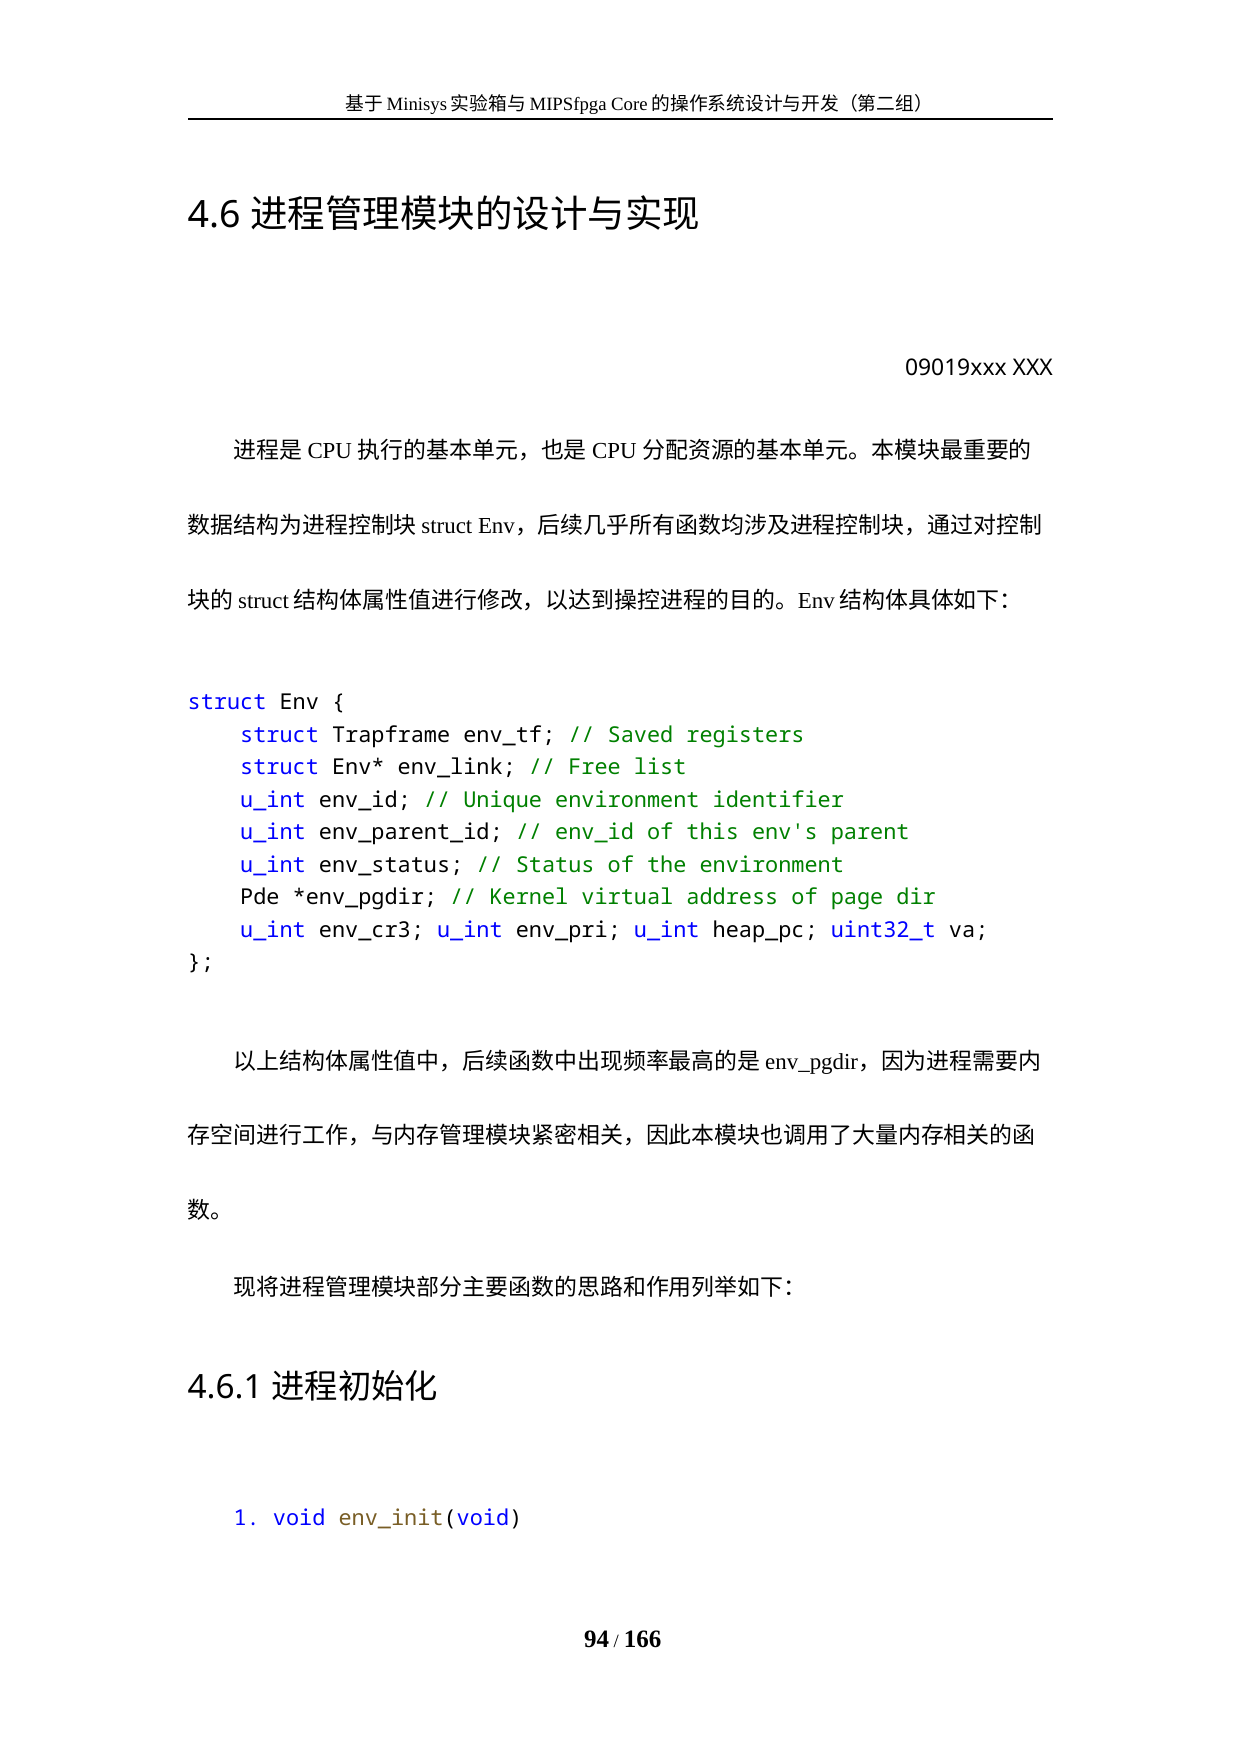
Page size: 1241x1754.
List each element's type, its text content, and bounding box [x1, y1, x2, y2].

text u_int env_status; // Status of the environment [187, 847, 1053, 880]
text u_int env_parent_id; // env_id of this env's parent [187, 815, 1053, 847]
text 4.6 进程管理模块的设计与实现 [187, 179, 1053, 244]
text 1. void env_init(void) [233, 1501, 1053, 1533]
text struct Env* env_link; // Free list [187, 750, 1053, 782]
text 09019xxx XXX [187, 350, 1053, 383]
text struct Trapframe env_tf; // Saved registers [187, 717, 1053, 750]
text 进程是 CPU 执行的基本单元，也是 CPU 分配资源的基本单元。本模块最重要的数据结构为进程控制块struct Env，后续几乎所有函数均涉及进程控制块，通过对控制块的struct结构体属性值进行修改，以达到操控进程的目的。Env结构体具体如下： [187, 416, 1053, 631]
text 以上结构体属性值中，后续函数中出现频率最高的是env_pgdir，因为进程需要内存空间进行工作，与内存管理模块紧密相关，因此本模块也调用了大量内存相关的函数。 [187, 1027, 1053, 1241]
text 现将进程管理模块部分主要函数的思路和作用列举如下： [187, 1252, 1053, 1317]
text u_int env_cr3; u_int env_pri; u_int heap_pc; uint32_t va; [187, 912, 1053, 945]
text 4.6.1 进程初始化 [187, 1352, 1053, 1417]
text u_int env_id; // Unique environment identifier [187, 782, 1053, 815]
text struct Env { [187, 685, 1053, 717]
text Pde *env_pgdir; // Kernel virtual address of page dir [187, 880, 1053, 912]
text }; [187, 945, 1053, 977]
